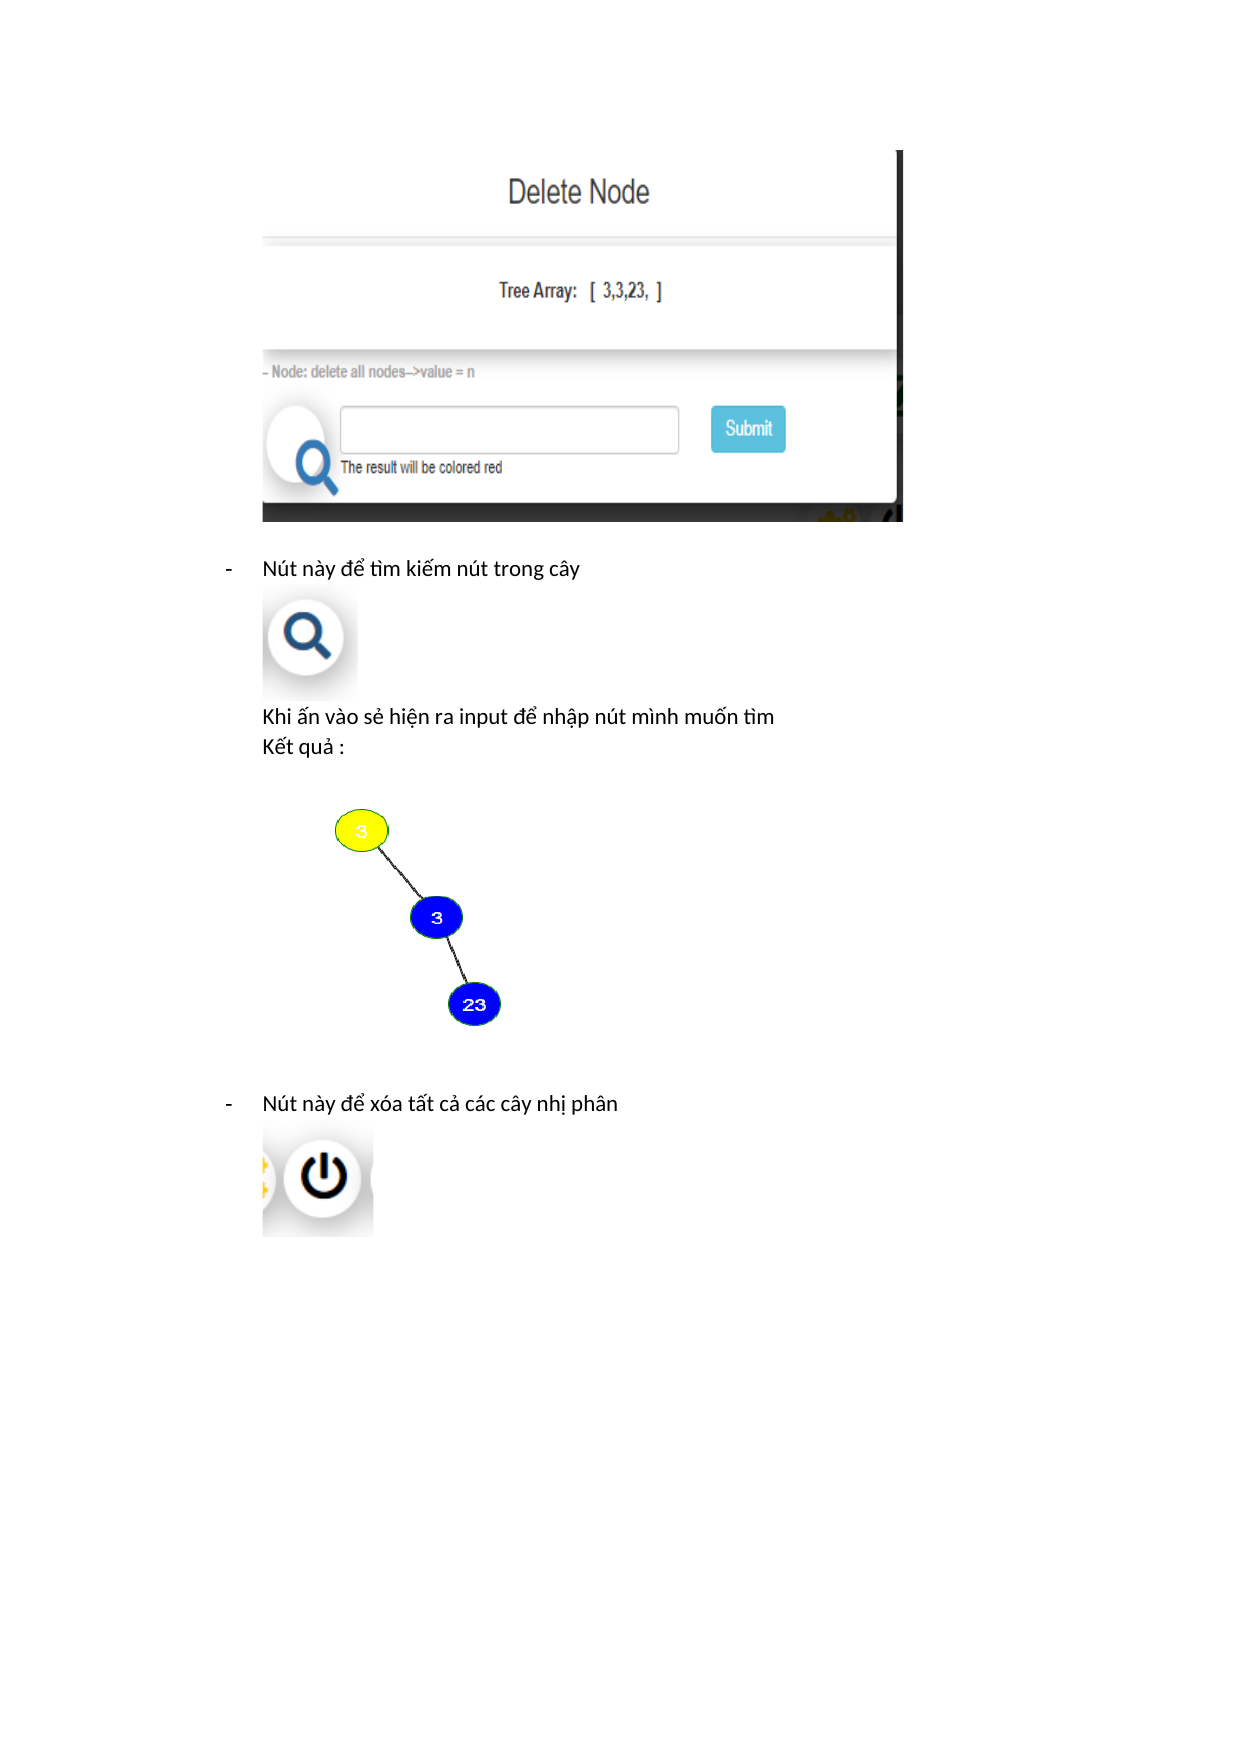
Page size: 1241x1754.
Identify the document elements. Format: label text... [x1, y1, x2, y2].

list Nút này để tìm kiếm nút trong cây [225, 554, 1090, 582]
list Khi ấn vào sẻ hiện ra input để nhập nút mình muốn tìm [262, 702, 1090, 730]
list Nút này để xóa tất cả các cây nhị phân [225, 1089, 1090, 1117]
picture [262, 762, 541, 1057]
picture [262, 1119, 374, 1237]
picture [262, 150, 904, 522]
picture [262, 584, 358, 701]
list Kết quả : [262, 732, 1090, 761]
